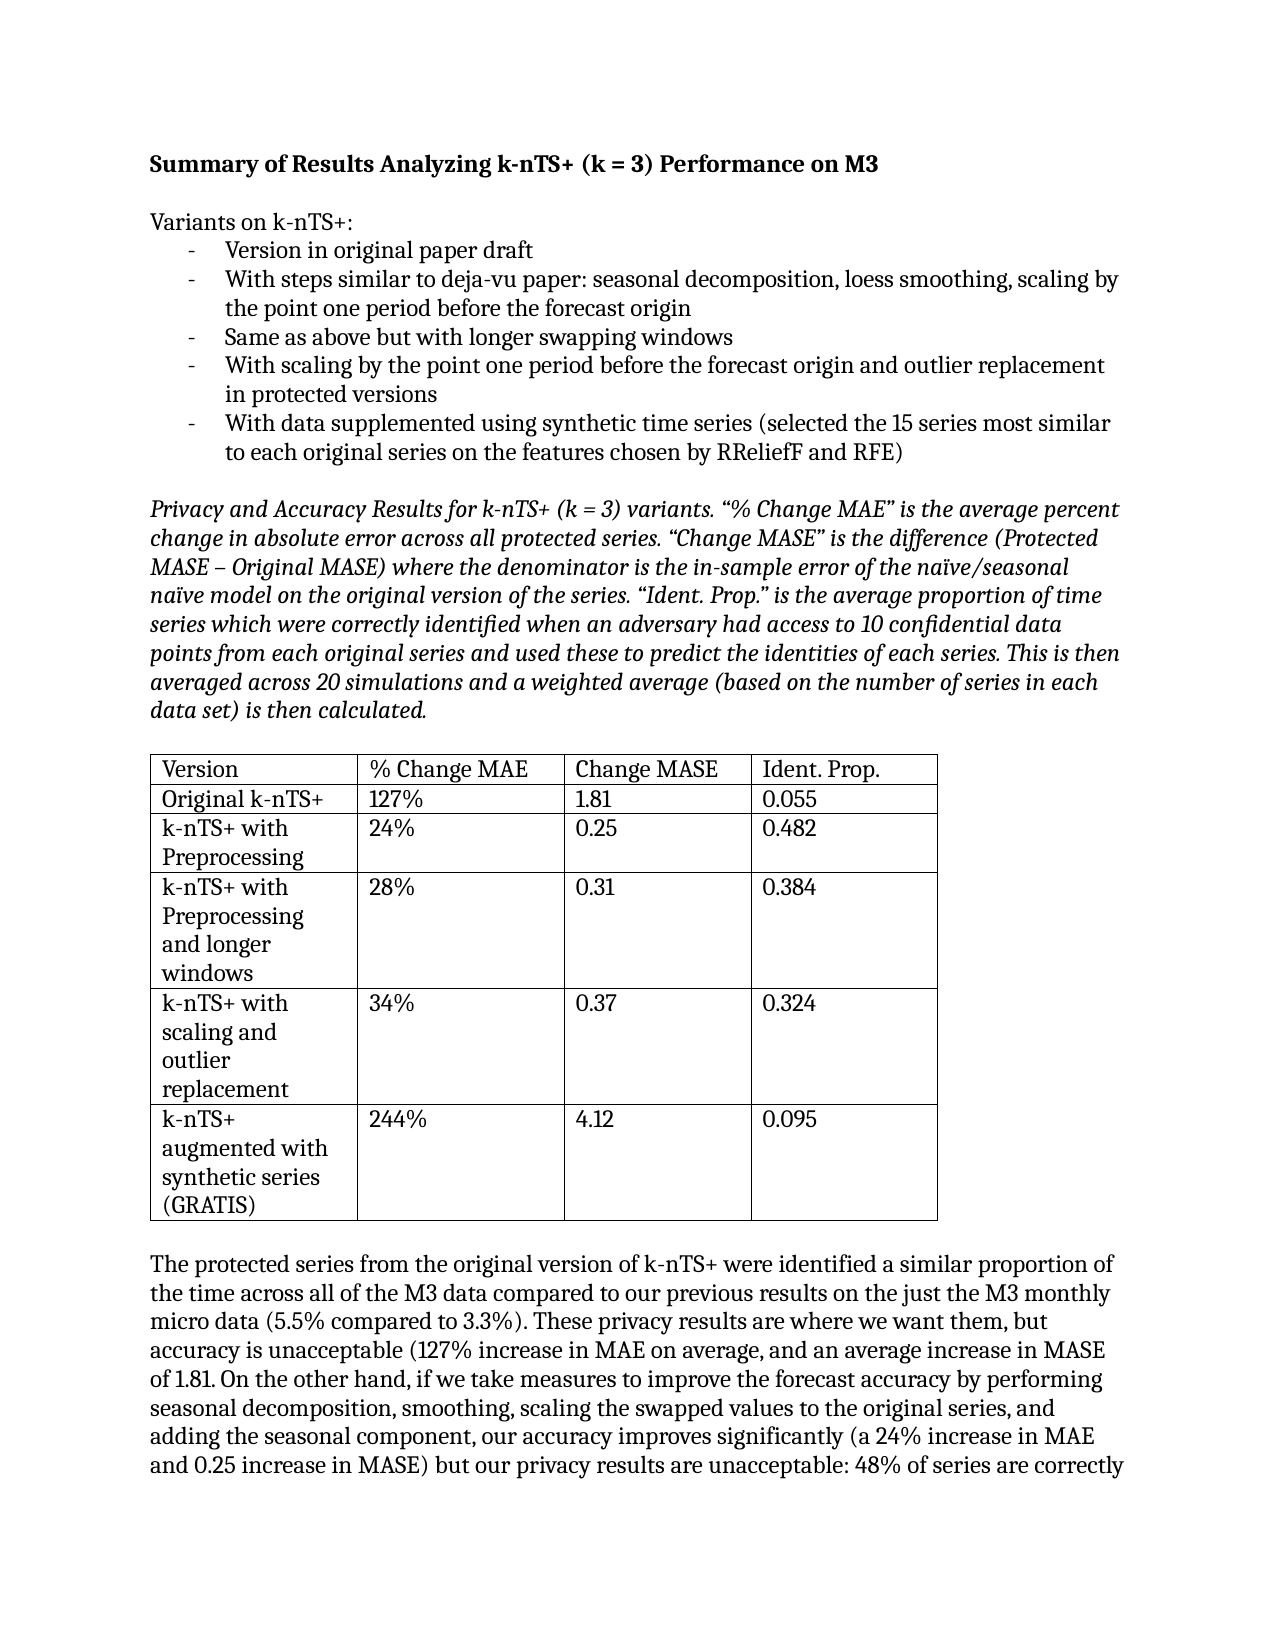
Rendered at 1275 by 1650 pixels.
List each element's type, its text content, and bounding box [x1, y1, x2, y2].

table_cell k-nTS+ augmented with synthetic series (GRATIS) [151, 1105, 357, 1220]
table_cell 0.384 [752, 873, 937, 988]
table_cell 0.055 [752, 785, 937, 813]
table_header Ident. Prop. [752, 755, 937, 783]
table_cell 0.25 [565, 814, 751, 872]
table_cell 0.482 [752, 814, 937, 872]
table_cell 4.12 [565, 1105, 751, 1220]
table_cell k-nTS+ with Preprocessing [151, 814, 357, 872]
table_header % Change MAE [358, 755, 564, 783]
list With steps similar to deja-vu paper: seasonal decomposition, loess smoothing, scaling by the point one period before the forecast origin [187, 265, 1125, 322]
table_cell 0.324 [752, 989, 937, 1104]
table_cell 0.095 [752, 1105, 937, 1220]
table_cell 0.37 [565, 989, 751, 1104]
list With scaling by the point one period before the forecast origin and outlier replacement in protected versions [187, 351, 1125, 409]
list Same as above but with longer swapping windows [187, 322, 1125, 351]
table_cell 34% [358, 989, 564, 1104]
list With data supplemented using synthetic time series (selected the 15 series most similar to each original series on the features chosen by RReliefF and RFE) [187, 409, 1125, 466]
list Version in original paper draft [187, 236, 1125, 265]
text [150, 1250, 1125, 1480]
table_cell 127% [358, 785, 564, 813]
table_header Change MASE [565, 755, 751, 783]
table_cell 1.81 [565, 785, 751, 813]
table_cell k-nTS+ with Preprocessing and longer windows [151, 873, 357, 988]
text Summary of Results Analyzing k-nTS+ (k = 3) Performance on M3 [150, 150, 1125, 179]
table_cell 0.31 [565, 873, 751, 988]
text Privacy and Accuracy Results for k-nTS+ (k = 3) variants. “% Change MAE” is the average percent change in absolute error across all protected series. “Change MASE” is the difference (Protected MASE – Original MASE) where the denominator is the in-sample error of the naïve/seasonal naïve model on the original version of the series. “Ident. Prop.” is the average proportion of time series which were correctly identified when an adversary had access to 10 confidential data points from each original series and used these to predict the identities of each series. This is then averaged across 20 simulations and a weighted average (based on the number of series in each data set) is then calculated. [150, 495, 1125, 725]
table_header Version [151, 755, 357, 783]
text Variants on k-nTS+: [150, 207, 1125, 236]
table_cell 28% [358, 873, 564, 988]
table_cell Original k-nTS+ [151, 785, 357, 813]
table_cell 244% [358, 1105, 564, 1220]
table_cell k-nTS+ with scaling and outlier replacement [151, 989, 357, 1104]
table_cell 24% [358, 814, 564, 872]
